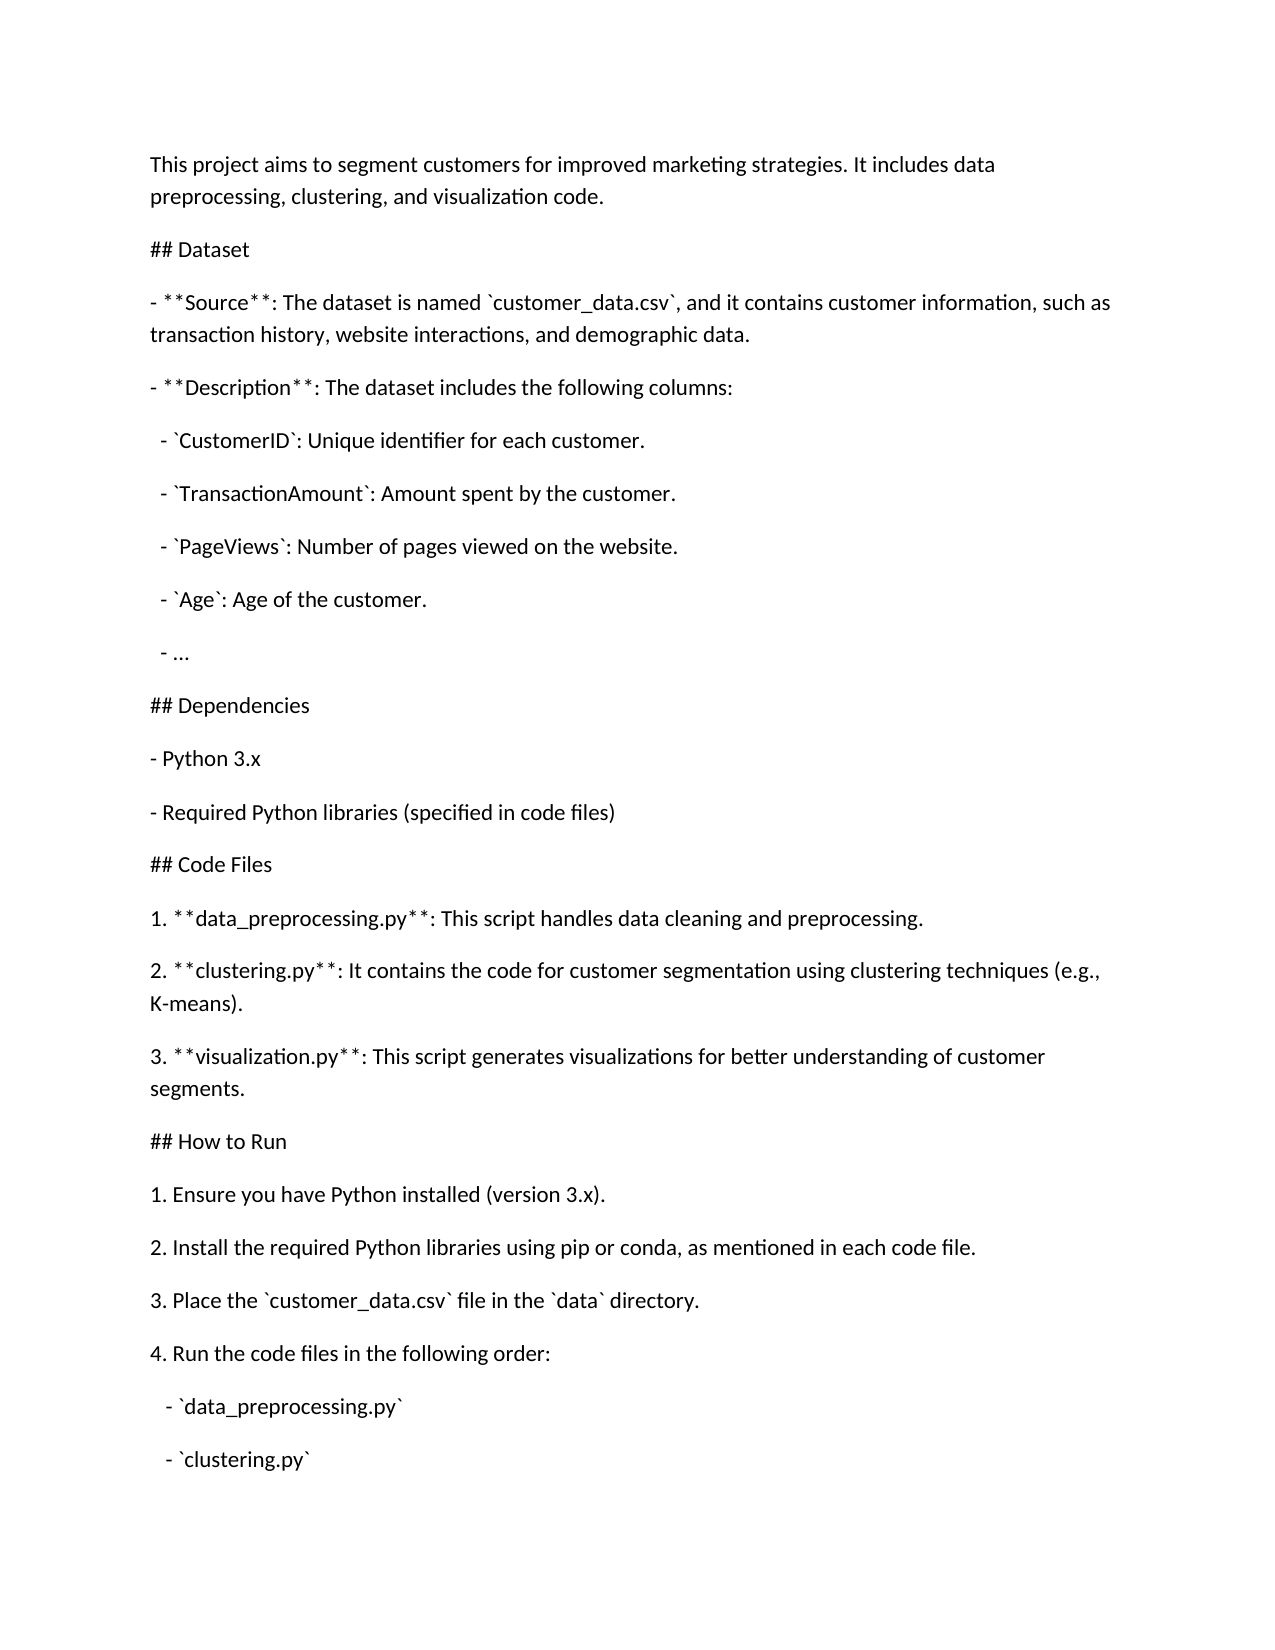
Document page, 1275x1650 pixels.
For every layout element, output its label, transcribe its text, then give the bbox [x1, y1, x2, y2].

text - **Description**: The dataset includes the following columns: [150, 373, 1125, 401]
text ## Code Files [150, 851, 1125, 879]
text ## Dataset [150, 235, 1125, 263]
text 4. Run the code files in the following order: [150, 1339, 1125, 1367]
text - `clustering.py` [150, 1445, 1125, 1473]
text - Required Python libraries (specified in code files) [150, 798, 1125, 826]
text 2. **clustering.py**: It contains the code for customer segmentation using clustering techniques (e.g., K-means). [150, 957, 1125, 1017]
text - `TransactionAmount`: Amount spent by the customer. [150, 479, 1125, 507]
text ## How to Run [150, 1127, 1125, 1155]
text - `CustomerID`: Unique identifier for each customer. [150, 426, 1125, 454]
text - `Age`: Age of the customer. [150, 586, 1125, 613]
text 2. Install the required Python libraries using pip or conda, as mentioned in each code file. [150, 1233, 1125, 1261]
text 1. Ensure you have Python installed (version 3.x). [150, 1180, 1125, 1208]
text 3. **visualization.py**: This script generates visualizations for better understanding of customer segments. [150, 1042, 1125, 1102]
text - Python 3.x [150, 744, 1125, 773]
text 1. **data_preprocessing.py**: This script handles data cleaning and preprocessing. [150, 904, 1125, 932]
text ## Dependencies [150, 692, 1125, 719]
text - **Source**: The dataset is named `customer_data.csv`, and it contains customer information, such as transaction history, website interactions, and demographic data. [150, 288, 1125, 348]
text 3. Place the `customer_data.csv` file in the `data` directory. [150, 1286, 1125, 1314]
text This project aims to segment customers for improved marketing strategies. It includes data preprocessing, clustering, and visualization code. [150, 150, 1125, 210]
text - ... [150, 638, 1125, 667]
text - `data_preprocessing.py` [150, 1392, 1125, 1420]
text - `PageViews`: Number of pages viewed on the website. [150, 532, 1125, 561]
